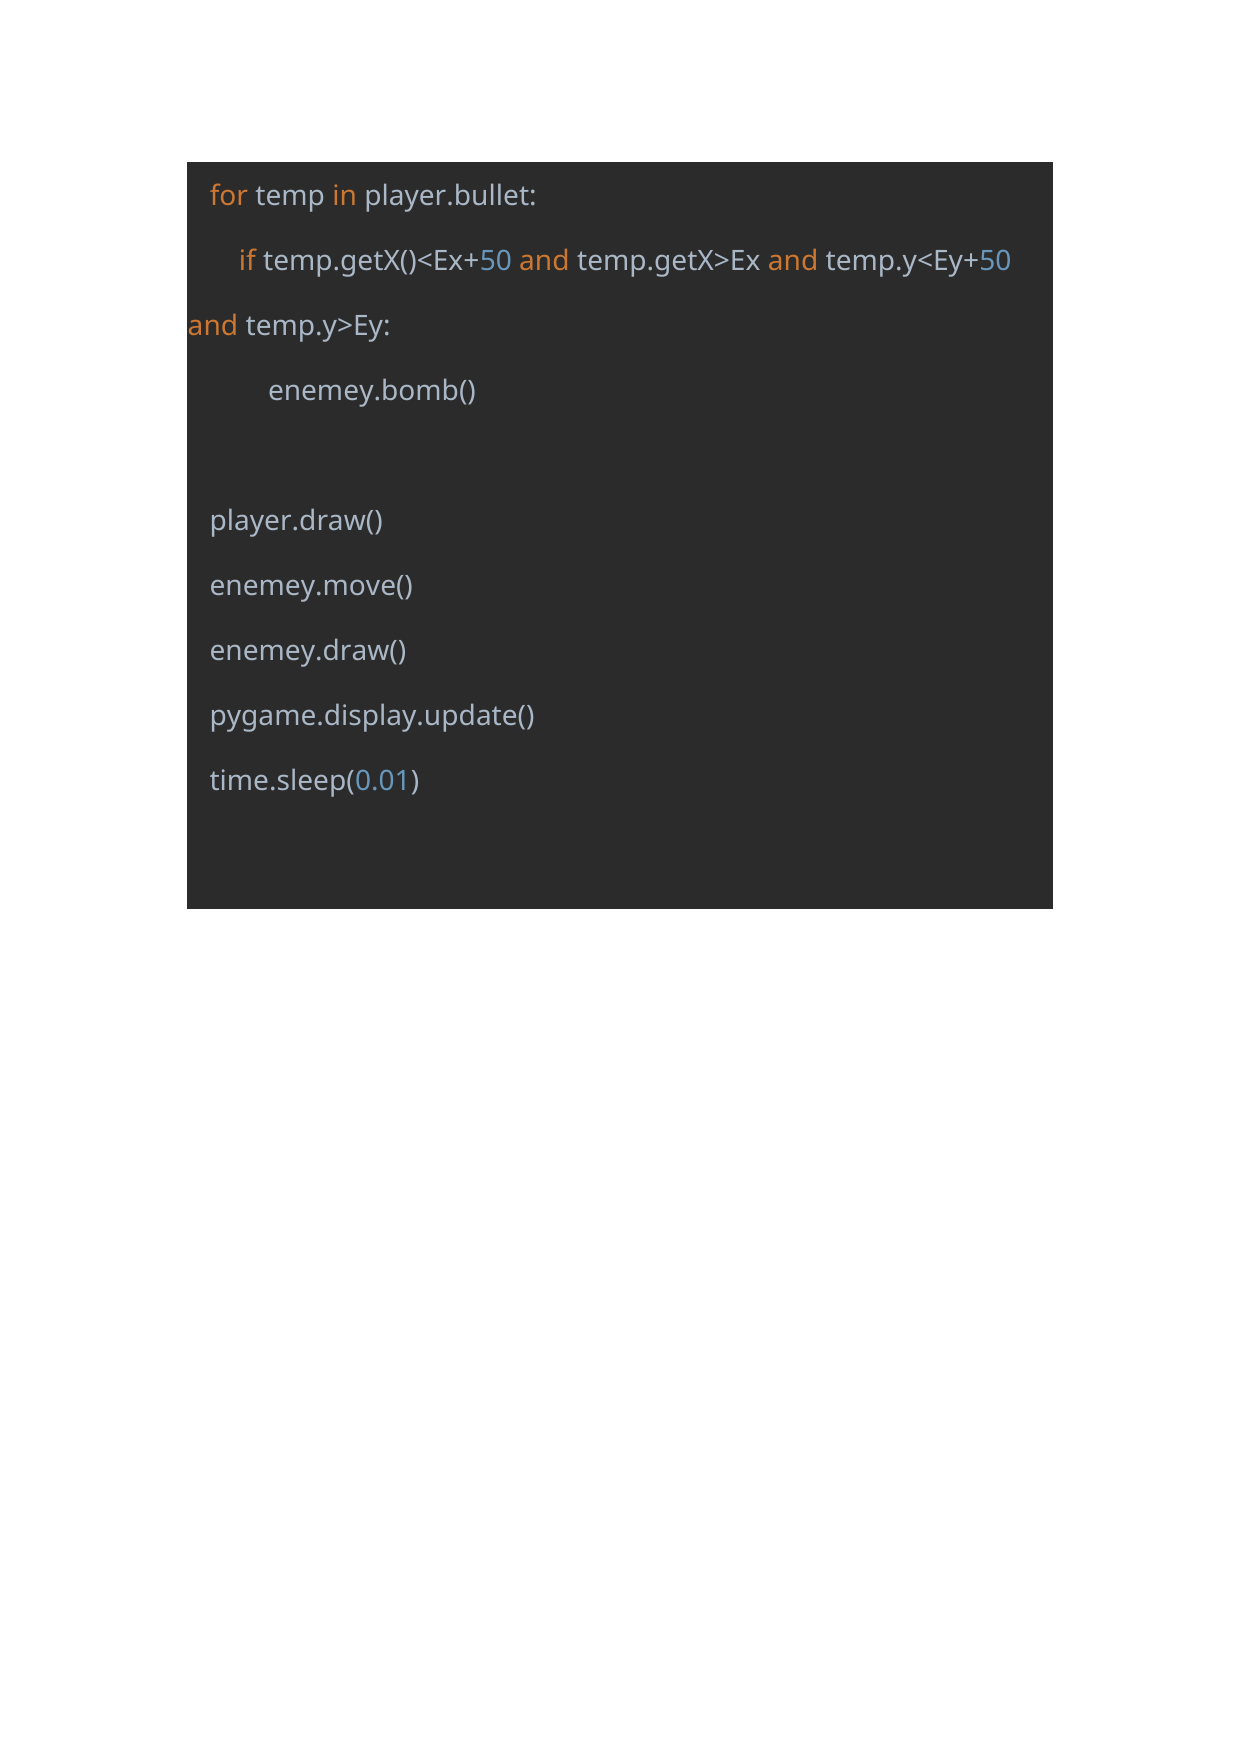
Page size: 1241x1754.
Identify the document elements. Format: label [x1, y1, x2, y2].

text [187, 162, 1053, 909]
